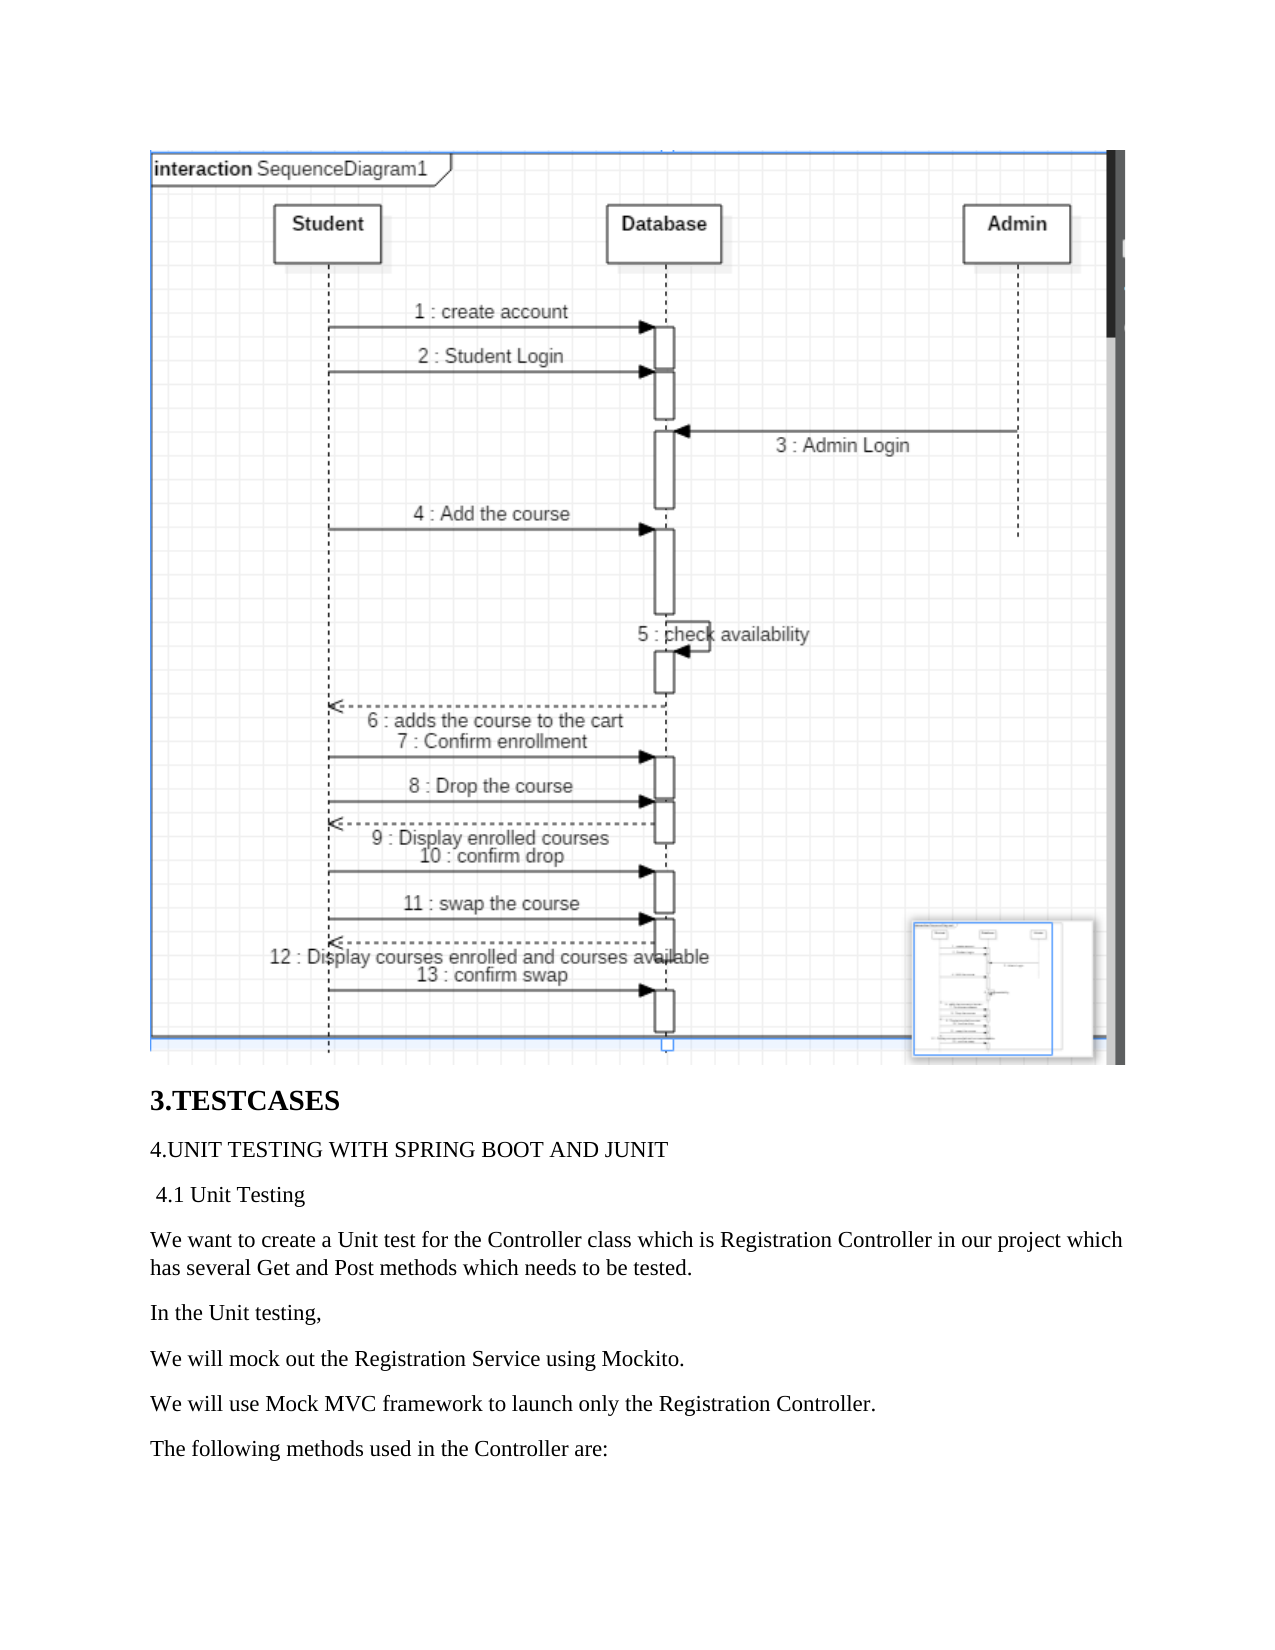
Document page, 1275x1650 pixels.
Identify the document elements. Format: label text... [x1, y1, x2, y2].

text We want to create a Unit test for the Controller class which is Registration Controller in our project which has several Get and Post methods which needs to be tested. [150, 1226, 1125, 1281]
text In the Unit testing, [150, 1299, 1125, 1326]
text We will mock out the Registration Service using Mockito. [150, 1344, 1125, 1371]
picture [150, 150, 1125, 1065]
text 4.UNIT TESTING WITH SPRING BOOT AND JUNIT [150, 1136, 1125, 1162]
text 4.1 Unit Testing [150, 1181, 1125, 1207]
text 3.TESTCASES [150, 1083, 1125, 1116]
text The following methods used in the Controller are: [150, 1435, 1125, 1461]
text We will use Mock MVC framework to launch only the Registration Controller. [150, 1390, 1125, 1416]
